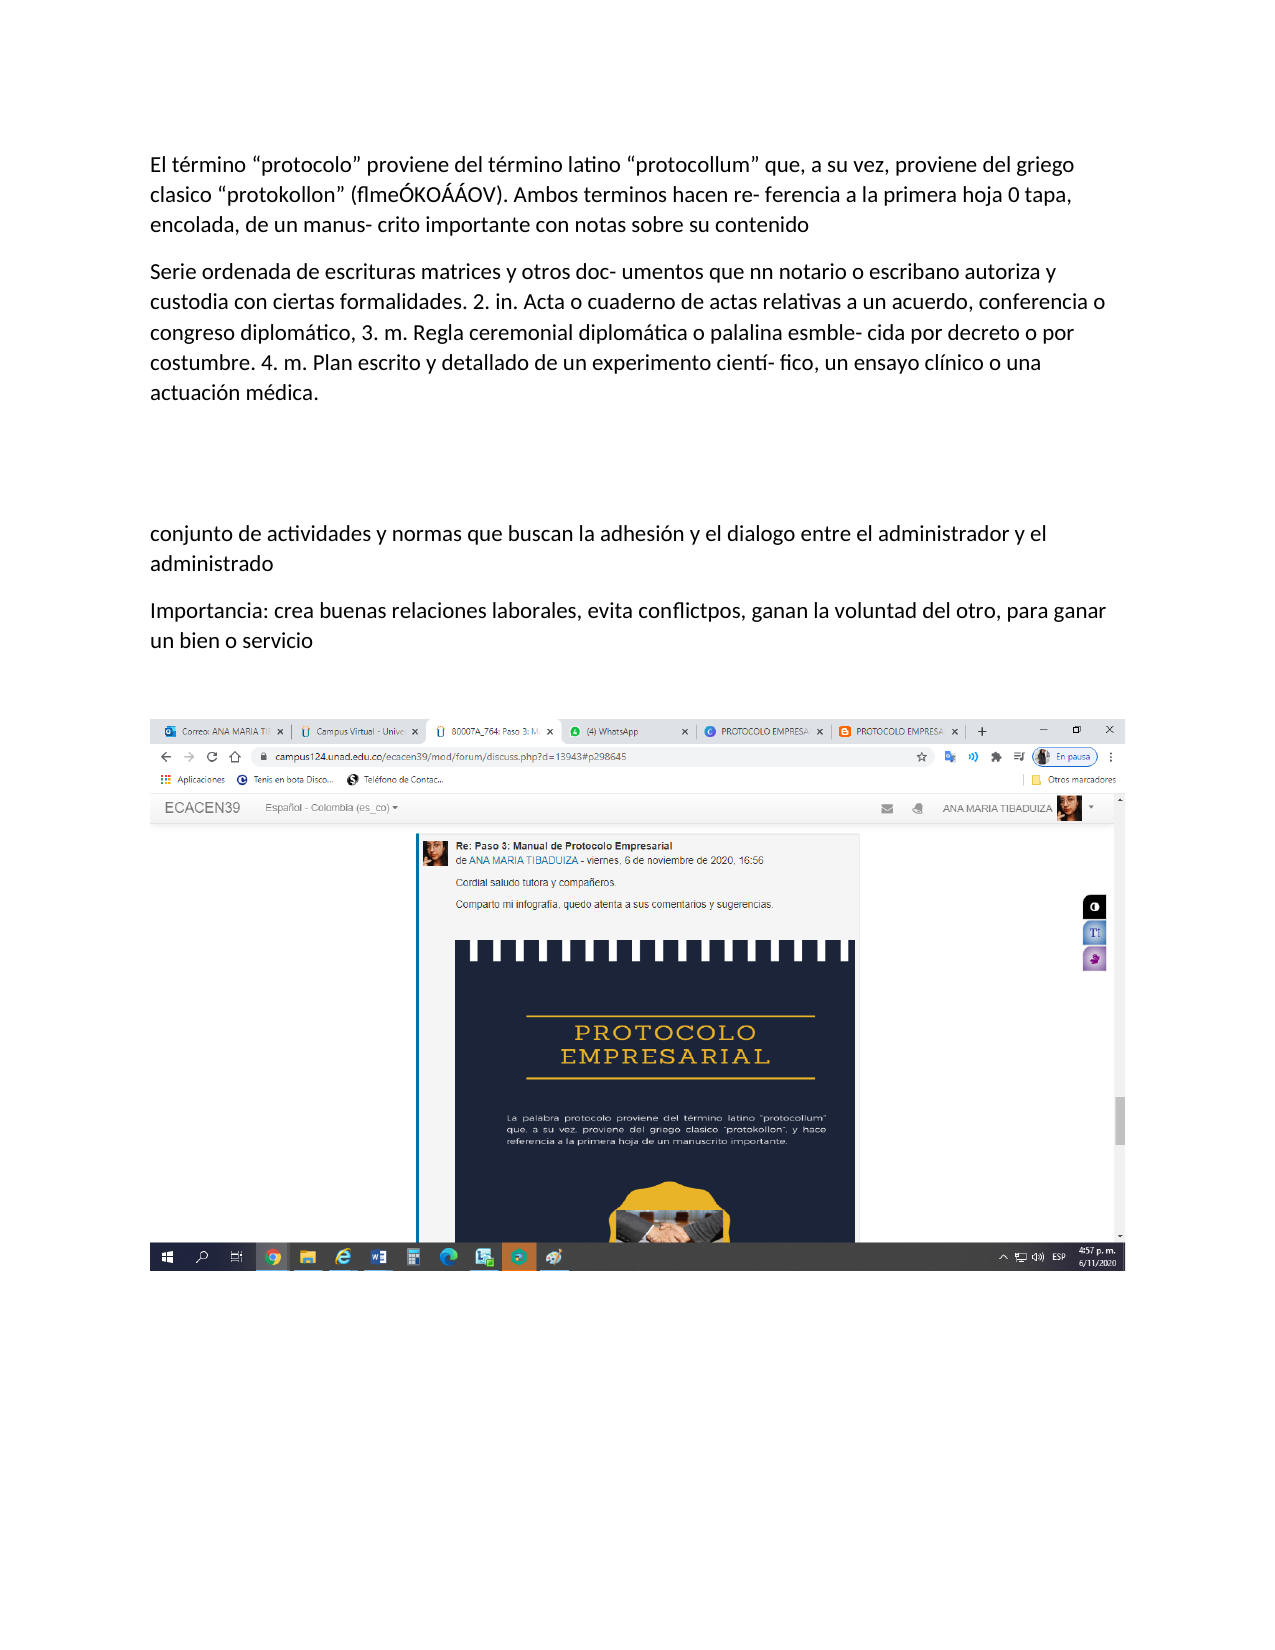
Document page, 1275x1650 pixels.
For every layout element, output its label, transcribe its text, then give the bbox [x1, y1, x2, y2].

text Importancia: crea buenas relaciones laborales, evita conflictpos, ganan la voluntad del otro, para ganar un bien o servicio [150, 596, 1125, 654]
picture [150, 719, 1125, 1271]
text El término “protocolo” proviene del término latino “protocollum” que, a su vez, proviene del griego clasico “protokollon” (ﬂmeÓKOÁÁOV). Ambos terminos hacen re- ferencia a la primera hoja 0 tapa, encolada, de un manus- crito importante con notas sobre su contenido [150, 150, 1125, 238]
text Serie ordenada de escrituras matrices y otros doc- umentos que nn notario o escribano autoriza y custodia con ciertas formalidades. 2. in. Acta o cuaderno de actas relativas a un acuerdo, conferencia o congreso diplomático, 3. m. Regla ceremonial diplomática o palalina esmble- cida por decreto o por costumbre. 4. m. Plan escrito y detallado de un experimento cientí- ﬁco, un ensayo clínico o una actuación médica. [150, 257, 1125, 406]
text conjunto de actividades y normas que buscan la adhesión y el dialogo entre el administrador y el administrado [150, 519, 1125, 577]
